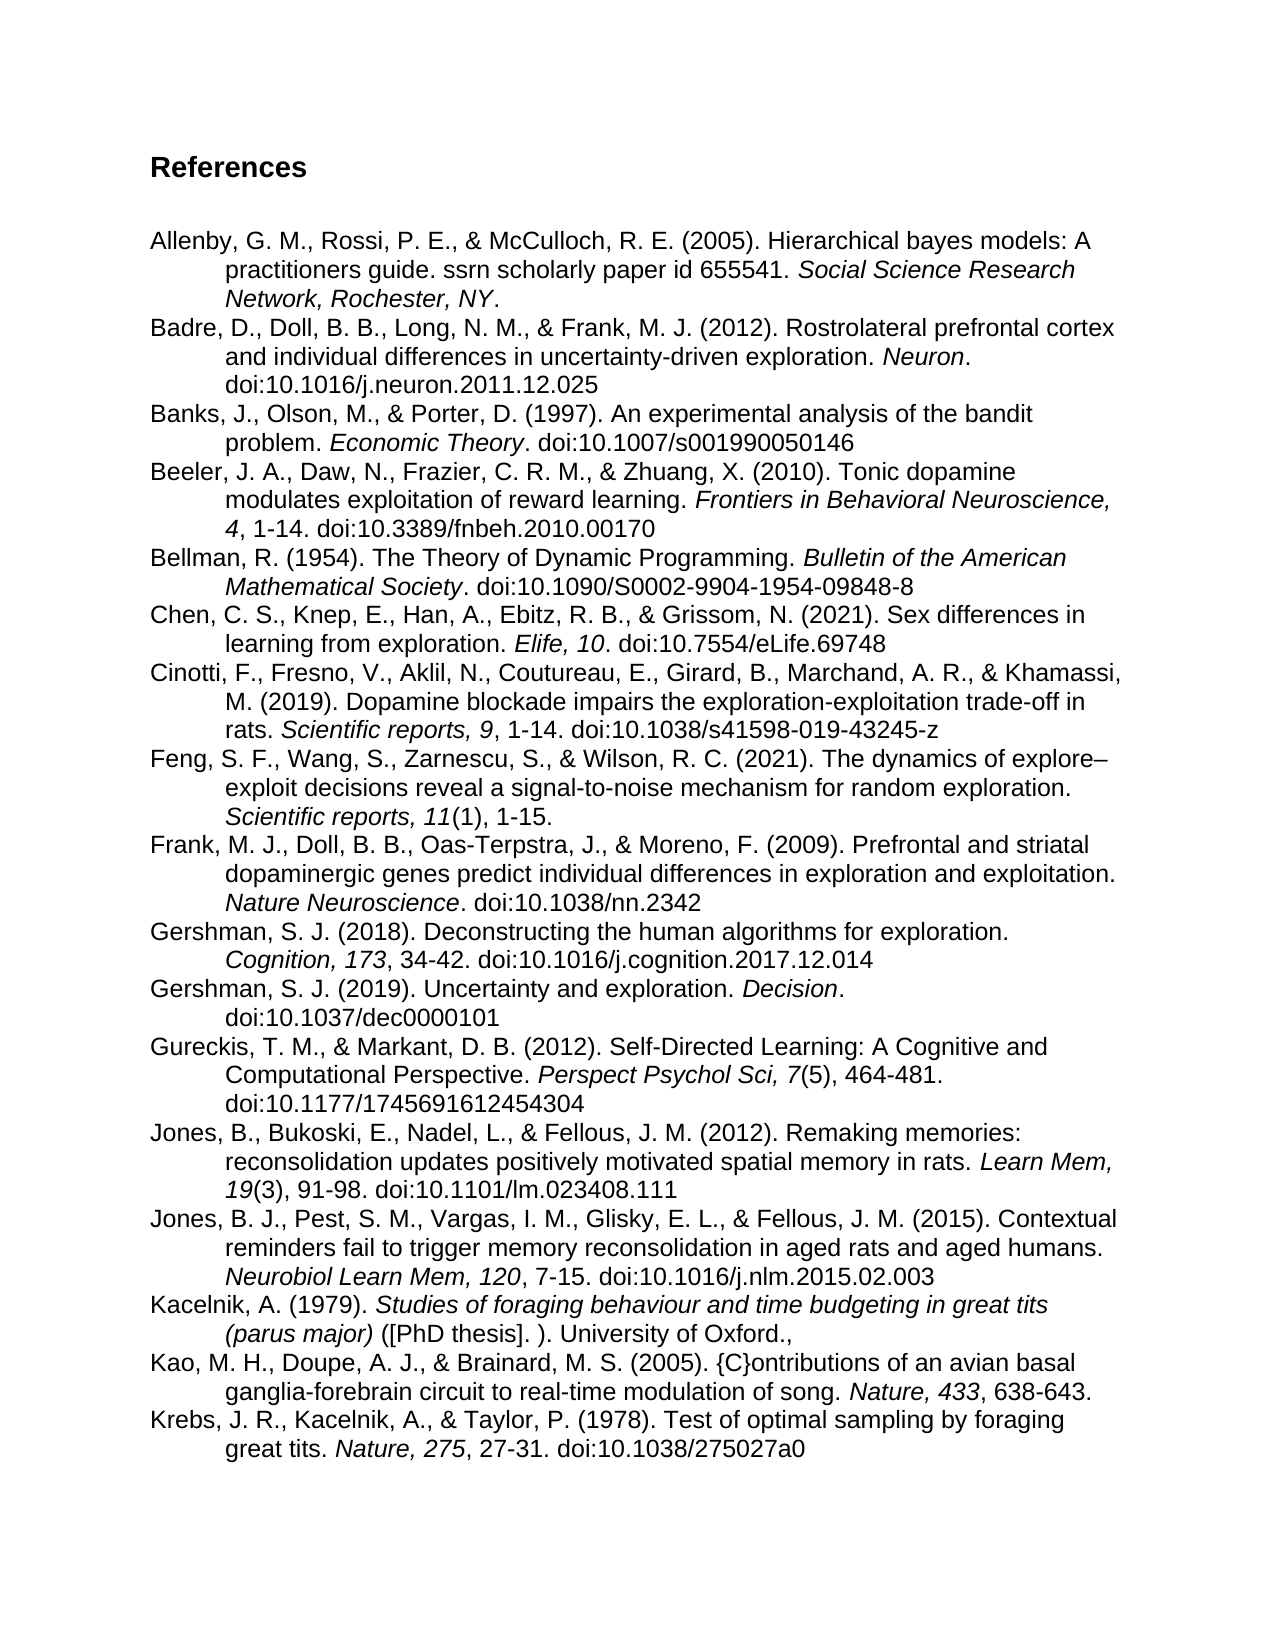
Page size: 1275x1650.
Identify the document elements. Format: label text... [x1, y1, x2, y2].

text Krebs, J. R., Kacelnik, A., & Taylor, P. (1978). Test of optimal sampling by foraging great tits. Nature, 275, 27-31. doi:10.1038/275027a0 [150, 1406, 1125, 1463]
text Feng, S. F., Wang, S., Zarnescu, S., & Wilson, R. C. (2021). The dynamics of explore–exploit decisions reveal a signal-to-noise mechanism for random exploration. Scientific reports, 11(1), 1-15. [150, 744, 1125, 831]
text Chen, C. S., Knep, E., Han, A., Ebitz, R. B., & Grissom, N. (2021). Sex differences in learning from exploration. Elife, 10. doi:10.7554/eLife.69748 [150, 601, 1125, 658]
text Badre, D., Doll, B. B., Long, N. M., & Frank, M. J. (2012). Rostrolateral prefrontal cortex and individual differences in uncertainty-driven exploration. Neuron. doi:10.1016/j.neuron.2011.12.025 [150, 313, 1125, 399]
text Allenby, G. M., Rossi, P. E., & McCulloch, R. E. (2005). Hierarchical bayes models: A practitioners guide. ssrn scholarly paper id 655541. Social Science Research Network, Rochester, NY. [150, 222, 1125, 313]
text Gershman, S. J. (2019). Uncertainty and exploration. Decision. doi:10.1037/dec0000101 [150, 974, 1125, 1032]
text Bellman, R. (1954). The Theory of Dynamic Programming. Bulletin of the American Mathematical Society. doi:10.1090/S0002-9904-1954-09848-8 [150, 543, 1125, 601]
text References [150, 150, 1125, 183]
text Gureckis, T. M., & Markant, D. B. (2012). Self-Directed Learning: A Cognitive and Computational Perspective. Perspect Psychol Sci, 7(5), 464-481. doi:10.1177/1745691612454304 [150, 1032, 1125, 1118]
text Frank, M. J., Doll, B. B., Oas-Terpstra, J., & Moreno, F. (2009). Prefrontal and striatal dopaminergic genes predict individual differences in exploration and exploitation. Nature Neuroscience. doi:10.1038/nn.2342 [150, 831, 1125, 917]
text Cinotti, F., Fresno, V., Aklil, N., Coutureau, E., Girard, B., Marchand, A. R., & Khamassi, M. (2019). Dopamine blockade impairs the exploration-exploitation trade-off in rats. Scientific reports, 9, 1-14. doi:10.1038/s41598-019-43245-z [150, 658, 1125, 744]
text Banks, J., Olson, M., & Porter, D. (1997). An experimental analysis of the bandit problem. Economic Theory. doi:10.1007/s001990050146 [150, 399, 1125, 457]
text Beeler, J. A., Daw, N., Frazier, C. R. M., & Zhuang, X. (2010). Tonic dopamine modulates exploitation of reward learning. Frontiers in Behavioral Neuroscience, 4, 1-14. doi:10.3389/fnbeh.2010.00170 [150, 457, 1125, 543]
text Kacelnik, A. (1979). Studies of foraging behaviour and time budgeting in great tits (parus major) ([PhD thesis]. ). University of Oxford., [150, 1291, 1125, 1348]
text Kao, M. H., Doupe, A. J., & Brainard, M. S. (2005). {C}ontributions of an avian basal ganglia-forebrain circuit to real-time modulation of song. Nature, 433, 638-643. [150, 1348, 1125, 1406]
text Jones, B., Bukoski, E., Nadel, L., & Fellous, J. M. (2012). Remaking memories: reconsolidation updates positively motivated spatial memory in rats. Learn Mem, 19(3), 91-98. doi:10.1101/lm.023408.111 [150, 1118, 1125, 1204]
text Gershman, S. J. (2018). Deconstructing the human algorithms for exploration. Cognition, 173, 34-42. doi:10.1016/j.cognition.2017.12.014 [150, 917, 1125, 974]
text Jones, B. J., Pest, S. M., Vargas, I. M., Glisky, E. L., & Fellous, J. M. (2015). Contextual reminders fail to trigger memory reconsolidation in aged rats and aged humans. Neurobiol Learn Mem, 120, 7-15. doi:10.1016/j.nlm.2015.02.003 [150, 1204, 1125, 1291]
